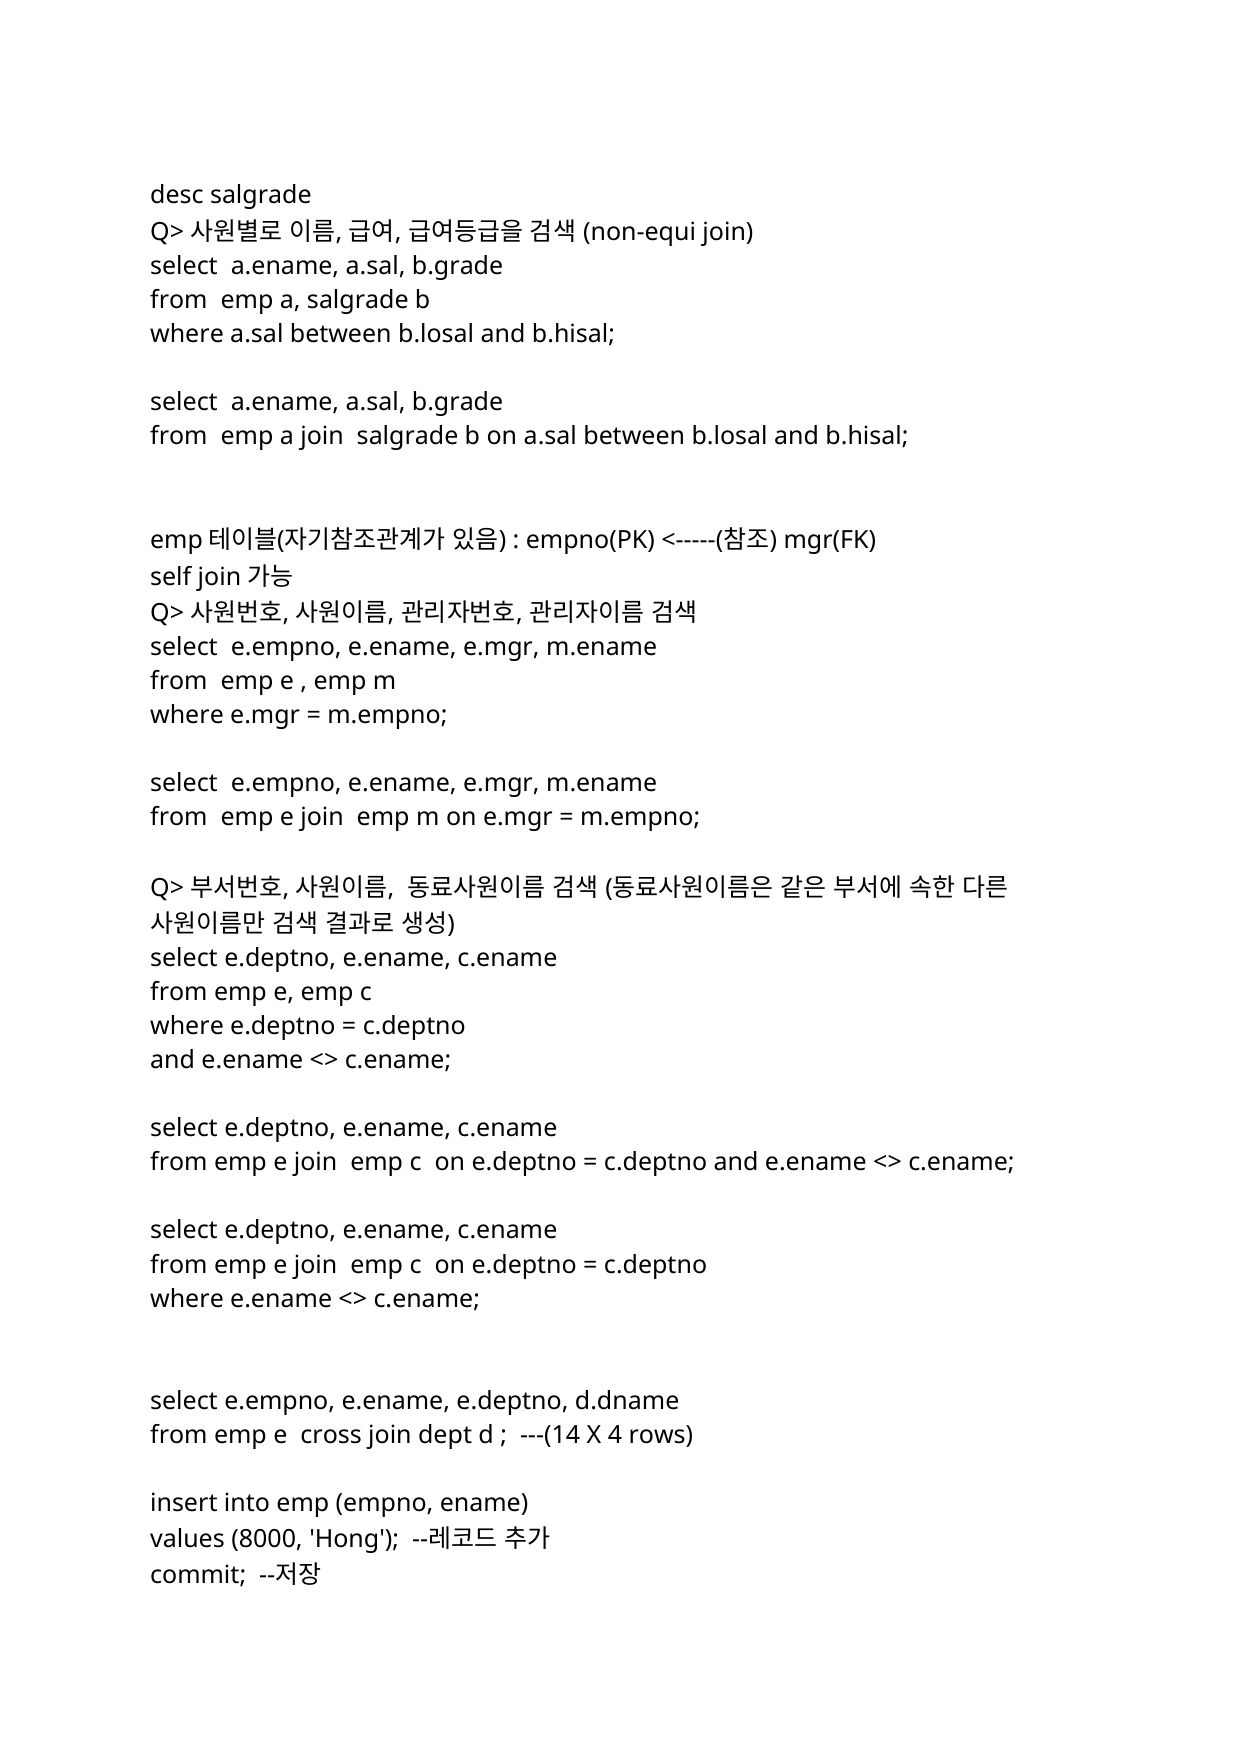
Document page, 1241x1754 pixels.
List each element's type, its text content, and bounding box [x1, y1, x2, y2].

text insert into emp (empno, ename) [150, 1485, 1090, 1519]
text from emp a, salgrade b [150, 282, 1090, 316]
text where e.deptno = c.deptno [150, 1008, 1090, 1042]
text where e.ename <> c.ename; [150, 1280, 1090, 1314]
text Q> 부서번호, 사원이름, 동료사원이름 검색 (동료사원이름은 같은 부서에 속한 다른 사원이름만 검색 결과로 생성) [150, 867, 1090, 940]
text emp테이블(자기참조관계가 있음) : empno(PK) <-----(참조) mgr(FK) [150, 520, 1090, 556]
text from emp e join emp c on e.deptno = c.deptno and e.ename <> c.ename; [150, 1144, 1090, 1178]
text select e.deptno, e.ename, c.ename [150, 1212, 1090, 1246]
text select e.deptno, e.ename, c.ename [150, 940, 1090, 974]
text from emp a join salgrade b on a.sal between b.losal and b.hisal; [150, 418, 1090, 452]
text select e.empno, e.ename, e.mgr, m.ename [150, 629, 1090, 663]
text select e.deptno, e.ename, c.ename [150, 1110, 1090, 1144]
text select a.ename, a.sal, b.grade [150, 384, 1090, 418]
text from emp e join emp m on e.mgr = m.empno; [150, 799, 1090, 833]
text desc salgrade [150, 177, 1090, 211]
text from emp e join emp c on e.deptno = c.deptno [150, 1246, 1090, 1280]
text from emp e , emp m [150, 663, 1090, 697]
text where a.sal between b.losal and b.hisal; [150, 316, 1090, 350]
text from emp e cross join dept d ; ---(14 X 4 rows) [150, 1417, 1090, 1451]
text from emp e, emp c [150, 974, 1090, 1008]
text select e.empno, e.ename, e.mgr, m.ename [150, 765, 1090, 799]
text Q> 사원번호, 사원이름, 관리자번호, 관리자이름 검색 [150, 592, 1090, 629]
text commit; --저장 [150, 1555, 1090, 1591]
text Q> 사원별로 이름, 급여, 급여등급을 검색 (non-equi join) [150, 211, 1090, 247]
text select e.empno, e.ename, e.deptno, d.dname [150, 1382, 1090, 1417]
text select a.ename, a.sal, b.grade [150, 247, 1090, 282]
text and e.ename <> c.ename; [150, 1042, 1090, 1076]
text self join 가능 [150, 556, 1090, 592]
text where e.mgr = m.empno; [150, 697, 1090, 731]
text values (8000, 'Hong'); --레코드 추가 [150, 1519, 1090, 1555]
